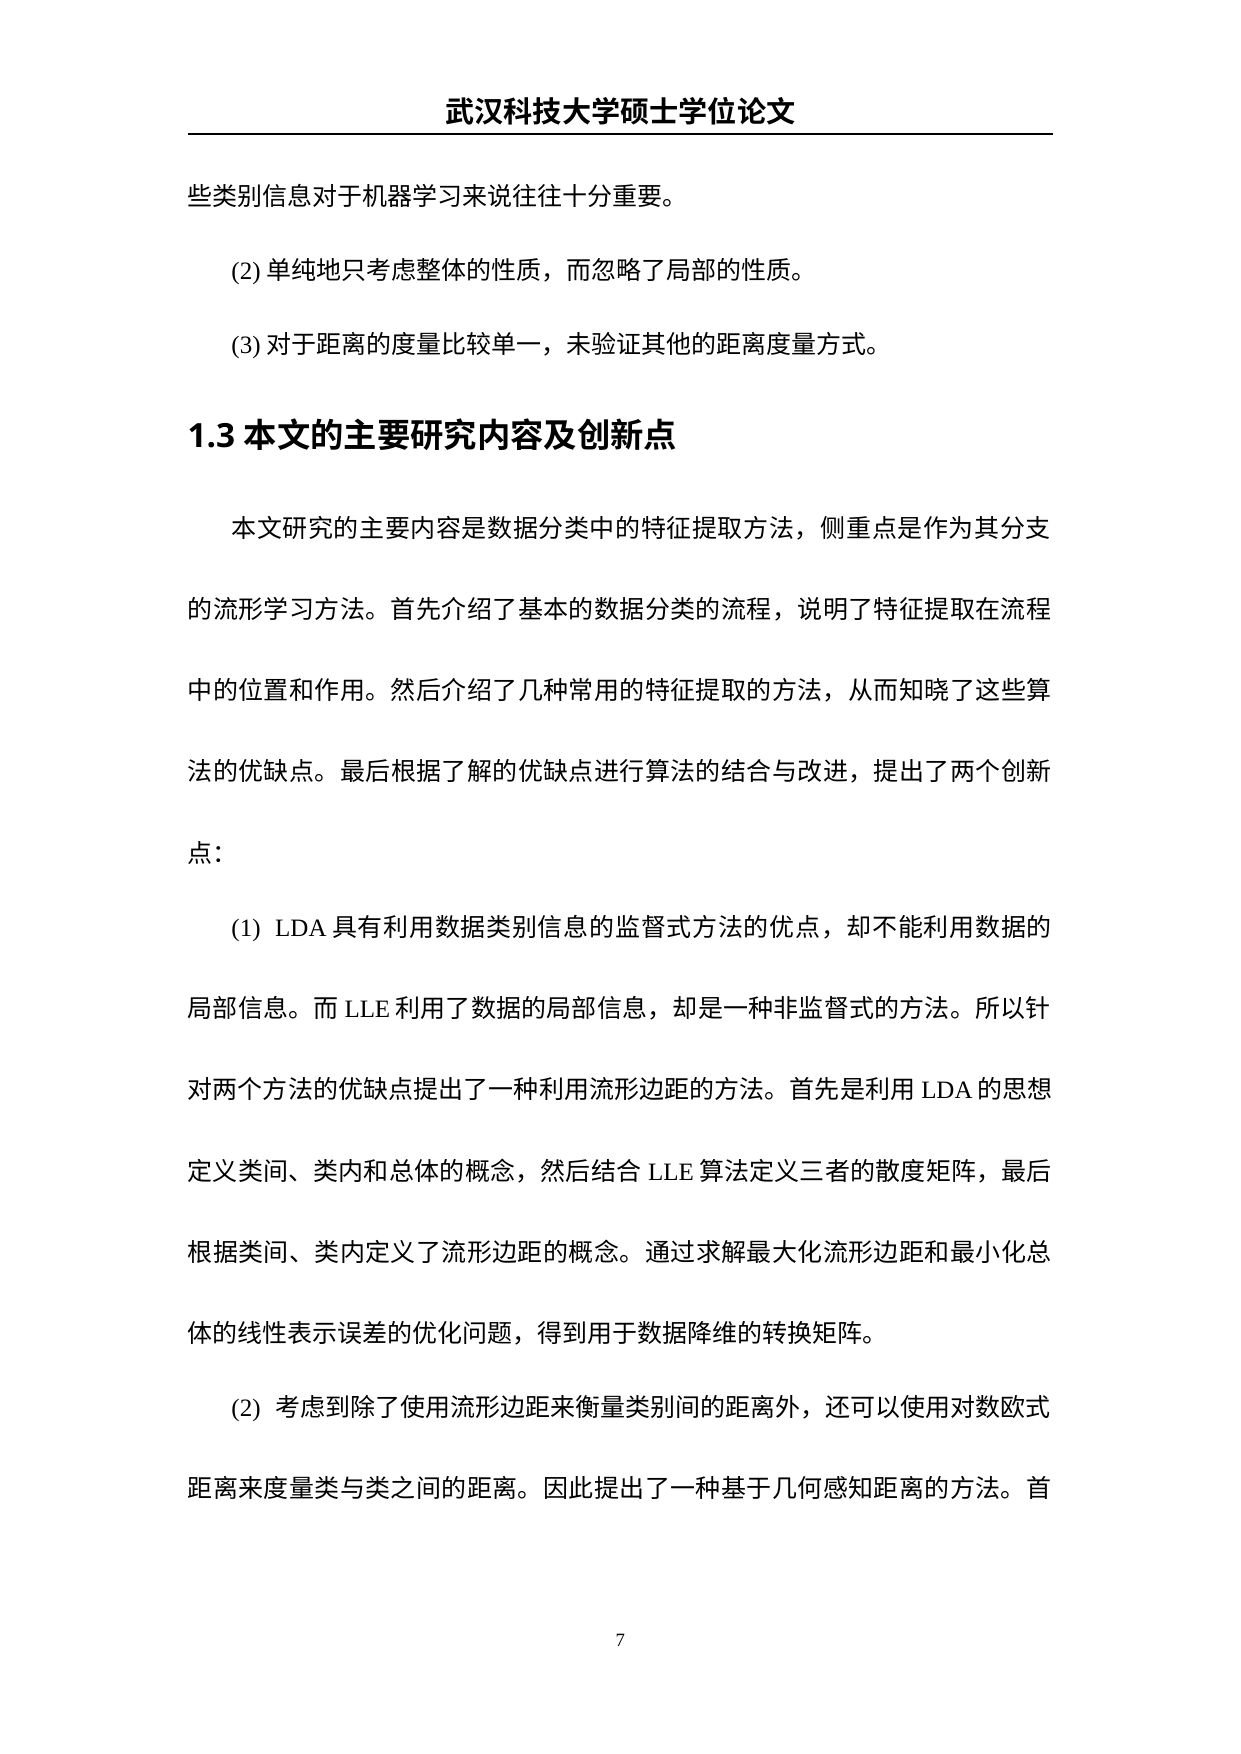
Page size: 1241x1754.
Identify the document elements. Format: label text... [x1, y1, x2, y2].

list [187, 162, 1053, 227]
list 单纯地只考虑整体的性质，而忽略了局部的性质。 [187, 236, 1053, 301]
text 本文的主要研究内容及创新点 [187, 400, 1053, 465]
text 本文研究的主要内容是数据分类中的特征提取方法，侧重点是作为其分支的流形学习方法。首先介绍了基本的数据分类的流程，说明了特征提取在流程中的位置和作用。然后介绍了几种常用的特征提取的方法，从而知晓了这些算法的优缺点。最后根据了解的优缺点进行算法的结合与改进，提出了两个创新点： [187, 494, 1053, 884]
list 对于距离的度量比较单一，未验证其他的距离度量方式。 [187, 310, 1053, 375]
list LDA具有利用数据类别信息的监督式方法的优点，却不能利用数据的局部信息。而LLE利用了数据的局部信息，却是一种非监督式的方法。所以针对两个方法的优缺点提出了一种利用流形边距的方法。首先是利用LDA的思想定义类间、类内和总体的概念，然后结合LLE算法定义三者的散度矩阵，最后根据类间、类内定义了流形边距的概念。通过求解最大化流形边距和最小化总体的线性表示误差的优化问题，得到用于数据降维的转换矩阵。 [187, 893, 1053, 1364]
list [187, 1373, 1053, 1519]
